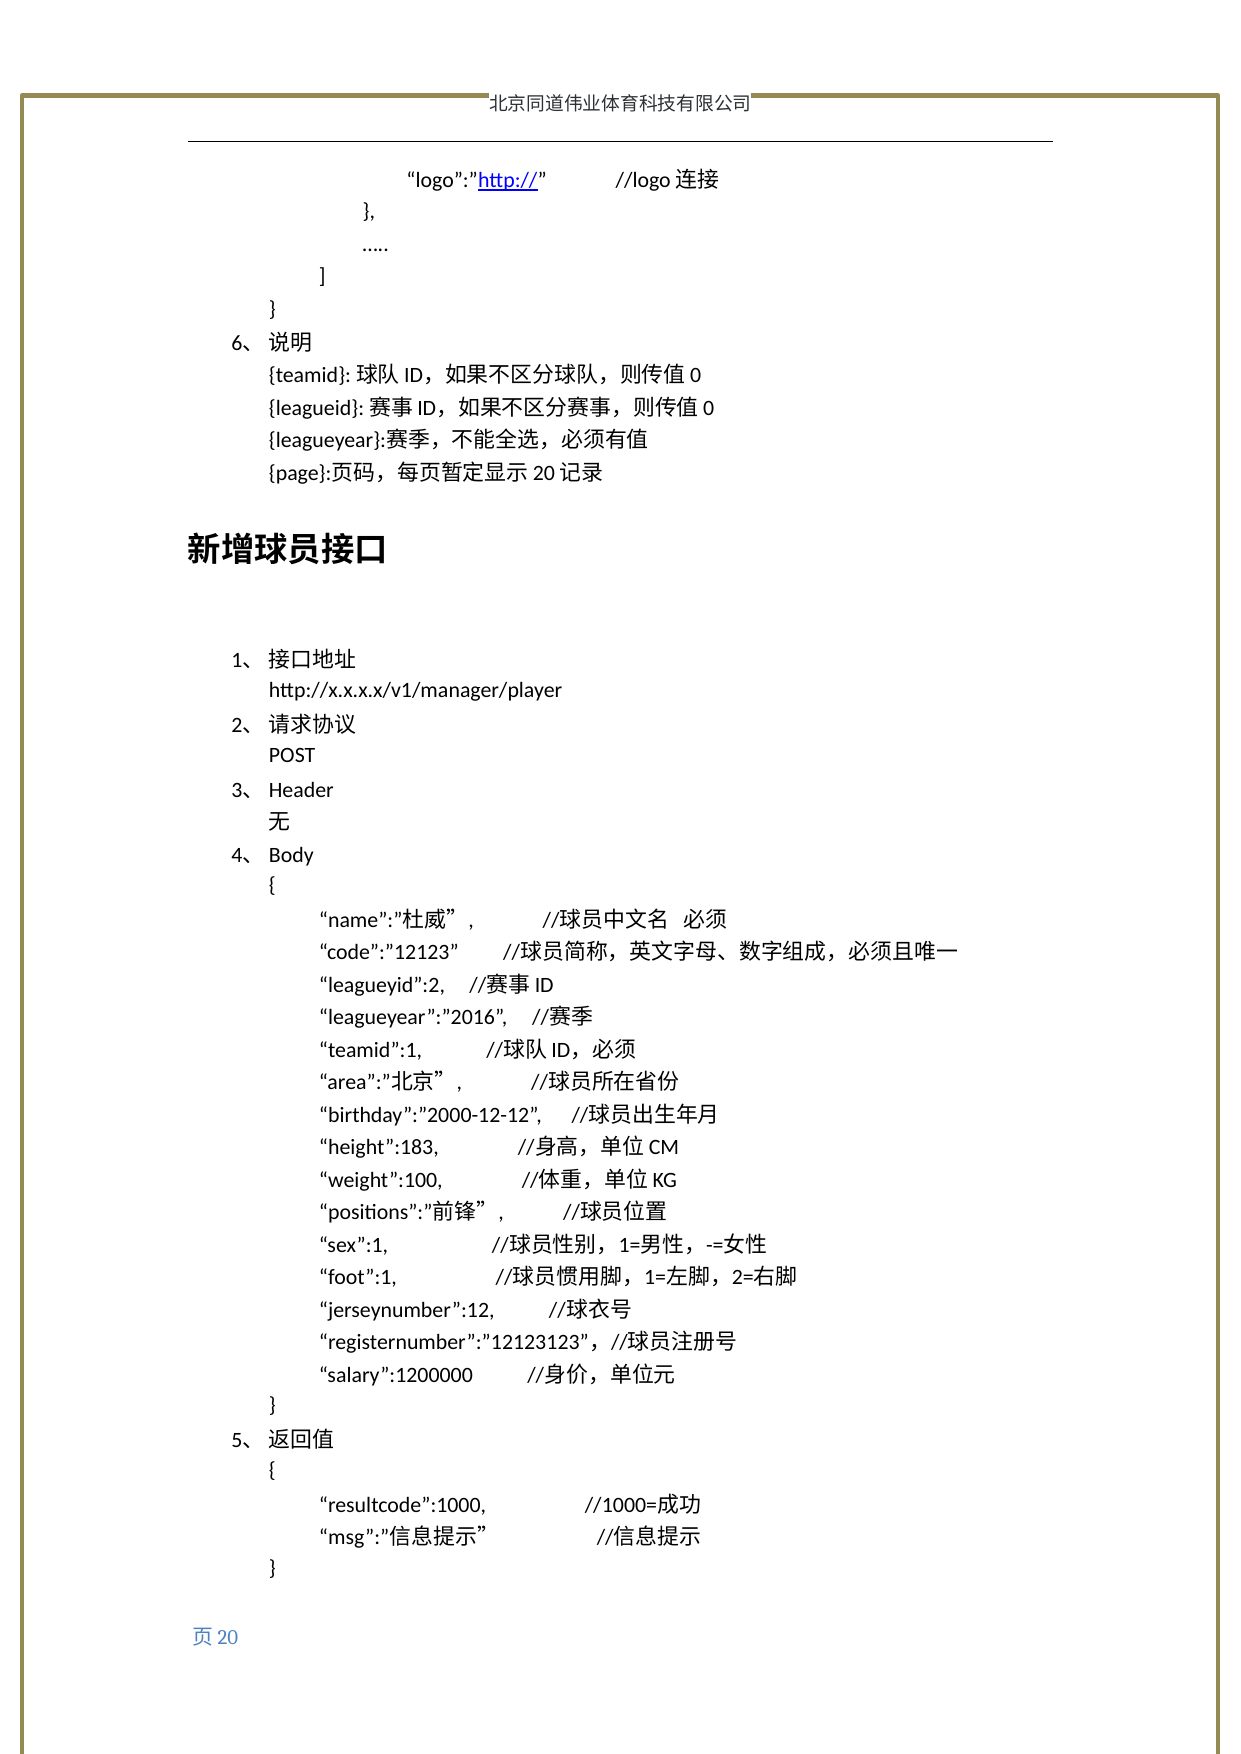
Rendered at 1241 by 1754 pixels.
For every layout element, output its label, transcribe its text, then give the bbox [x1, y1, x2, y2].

list 接口地址 [231, 641, 1053, 674]
text “jerseynumber”:12, //球衣号 [187, 1291, 1053, 1324]
subtitle 新增球员接口 [187, 514, 1053, 579]
text “positions”:”前锋”, //球员位置 [187, 1194, 1053, 1226]
list “name”:”杜威”, //球员中文名 必须 [269, 901, 1053, 934]
list } [269, 1551, 1053, 1584]
text “registernumber”:”12123123”，//球员注册号 [187, 1324, 1053, 1356]
list “logo”:”http://” //logo连接 [269, 162, 1053, 194]
list “leagueyid”:2, //赛事ID [312, 966, 1053, 999]
list http://x.x.x.x/v1/manager/player [269, 674, 1053, 706]
list ….. [269, 227, 1053, 259]
text “height”:183, //身高，单位CM [187, 1129, 1053, 1161]
list 说明 [231, 324, 1053, 357]
text “birthday”:”2000-12-12”, //球员出生年月 [187, 1096, 1053, 1129]
list “resultcode”:1000, //1000=成功 [269, 1486, 1053, 1519]
text “foot”:1, //球员惯用脚，1=左脚，2=右脚 [187, 1259, 1053, 1291]
list “msg”:”信息提示” //信息提示 [269, 1519, 1053, 1551]
list {teamid}: 球队ID，如果不区分球队，则传值0 [269, 357, 1053, 389]
list 无 [269, 804, 1053, 836]
list }, [269, 194, 1053, 227]
list Header [231, 771, 1053, 804]
list “salary”:1200000 //身价，单位元 [269, 1356, 1053, 1389]
list Body [231, 836, 1053, 869]
list {page}:页码，每页暂定显示20记录 [269, 454, 1053, 487]
list {leagueyear}:赛季，不能全选，必须有值 [269, 422, 1053, 454]
list ] [269, 259, 1053, 292]
list {leagueid}: 赛事ID，如果不区分赛事，则传值0 [269, 389, 1053, 422]
list } [269, 1389, 1053, 1421]
list { [269, 1454, 1053, 1486]
list { [269, 869, 1053, 901]
list “area”:”北京”, //球员所在省份 [269, 1064, 1053, 1096]
text “weight”:100, //体重，单位KG [187, 1161, 1053, 1194]
list “code”:”12123” //球员简称，英文字母、数字组成，必须且唯一 [269, 934, 1053, 966]
text “sex”:1, //球员性别，1=男性，-=女性 [187, 1226, 1053, 1259]
list 请求协议 [231, 706, 1053, 739]
list 返回值 [231, 1421, 1053, 1454]
text POST [269, 739, 1053, 771]
list } [269, 292, 1053, 324]
list “leagueyear”:”2016”, //赛季 [269, 999, 1053, 1031]
list “teamid”:1, //球队ID，必须 [269, 1031, 1053, 1064]
